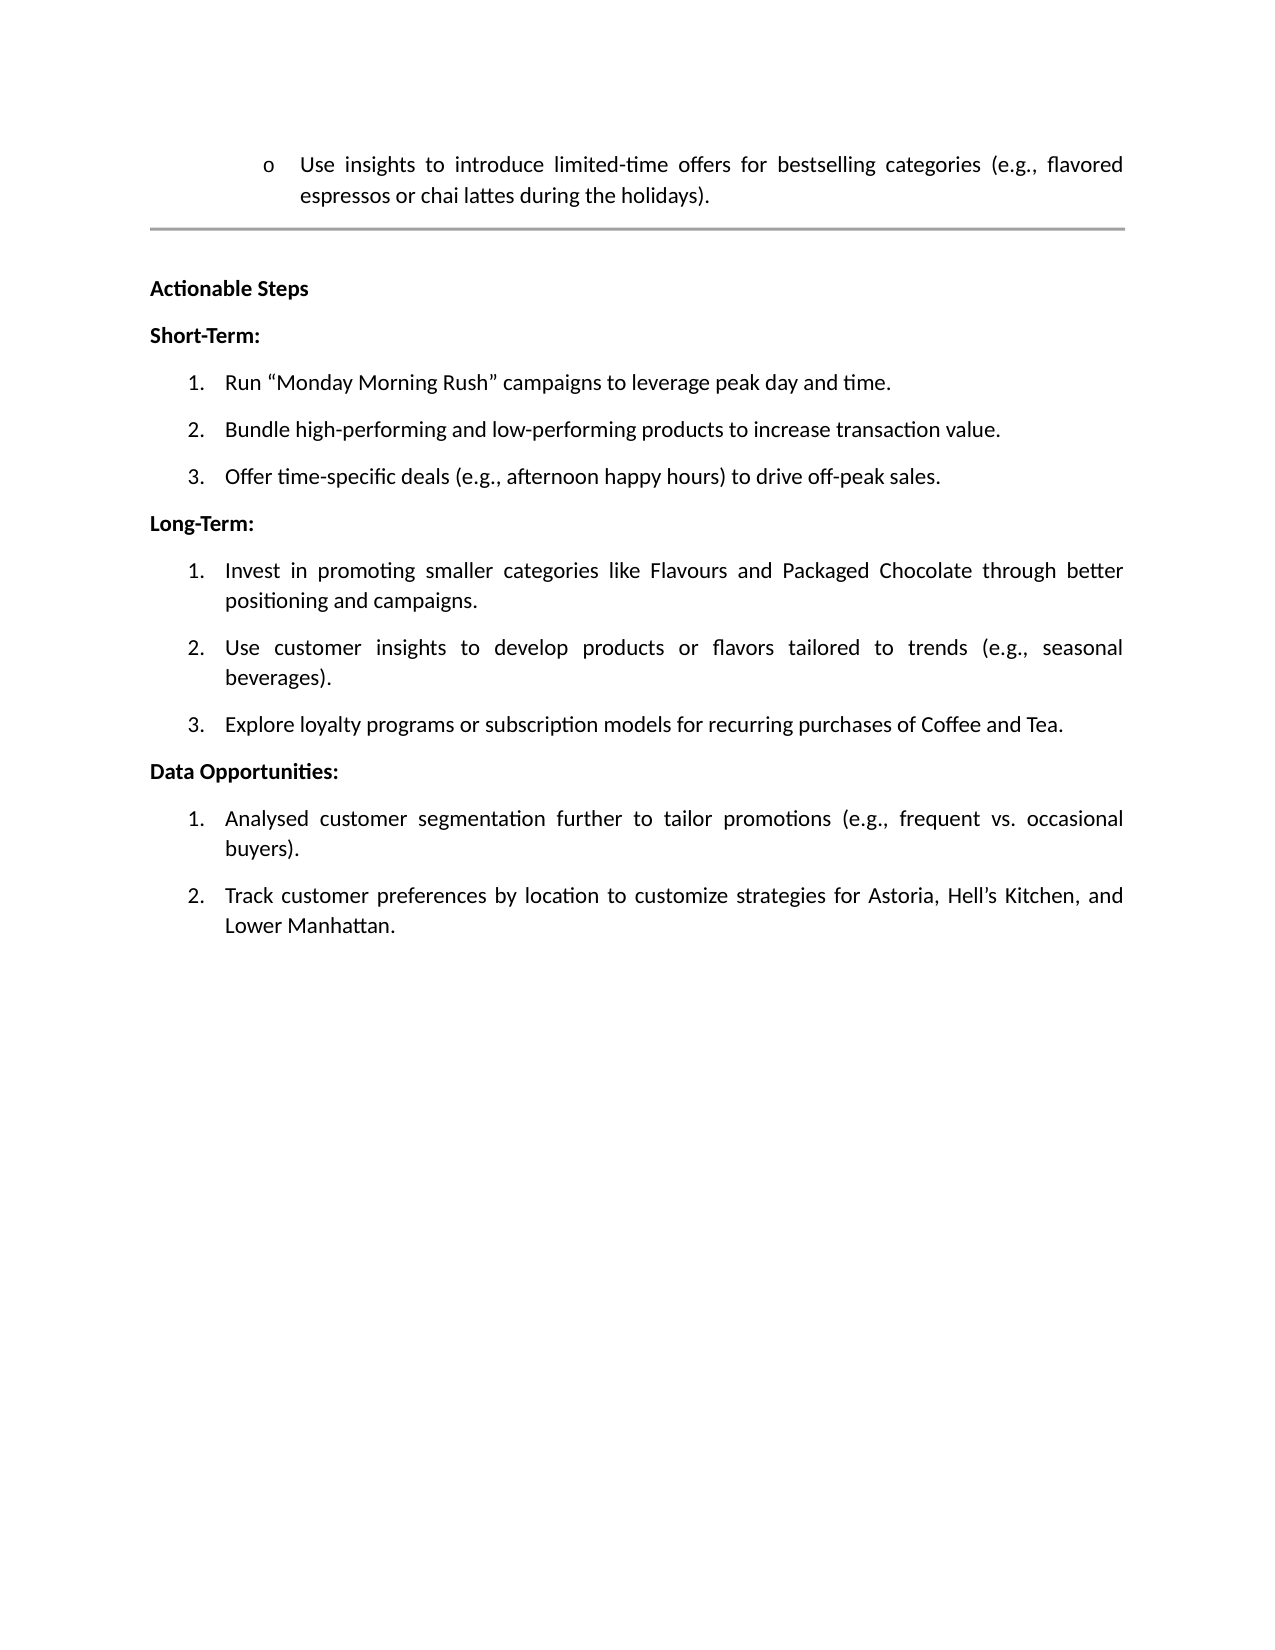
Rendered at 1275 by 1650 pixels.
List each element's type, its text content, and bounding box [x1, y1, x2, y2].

list Run “Monday Morning Rush” campaigns to leverage peak day and time. [187, 368, 1125, 396]
list Use insights to introduce limited-time offers for bestselling categories (e.g., flavored espressos or chai lattes during the holidays). [262, 150, 1125, 209]
list Use customer insights to develop products or flavors tailored to trends (e.g., seasonal beverages). [187, 633, 1125, 691]
list Invest in promoting smaller categories like Flavours and Packaged Chocolate through better positioning and campaigns. [187, 556, 1125, 614]
text Data Opportunities: [150, 757, 1125, 785]
list Analysed customer segmentation further to tailor promotions (e.g., frequent vs. occasional buyers). [187, 804, 1125, 862]
list Bundle high-performing and low-performing products to increase transaction value. [187, 415, 1125, 443]
text Actionable Steps [150, 274, 1125, 302]
list Offer time-specific deals (e.g., afternoon happy hours) to drive off-peak sales. [187, 462, 1125, 490]
text Long-Term: [150, 509, 1125, 537]
text Short-Term: [150, 321, 1125, 349]
list Explore loyalty programs or subscription models for recurring purchases of Coffee and Tea. [187, 710, 1125, 738]
list Track customer preferences by location to customize strategies for Astoria, Hell’s Kitchen, and Lower Manhattan. [187, 881, 1125, 939]
